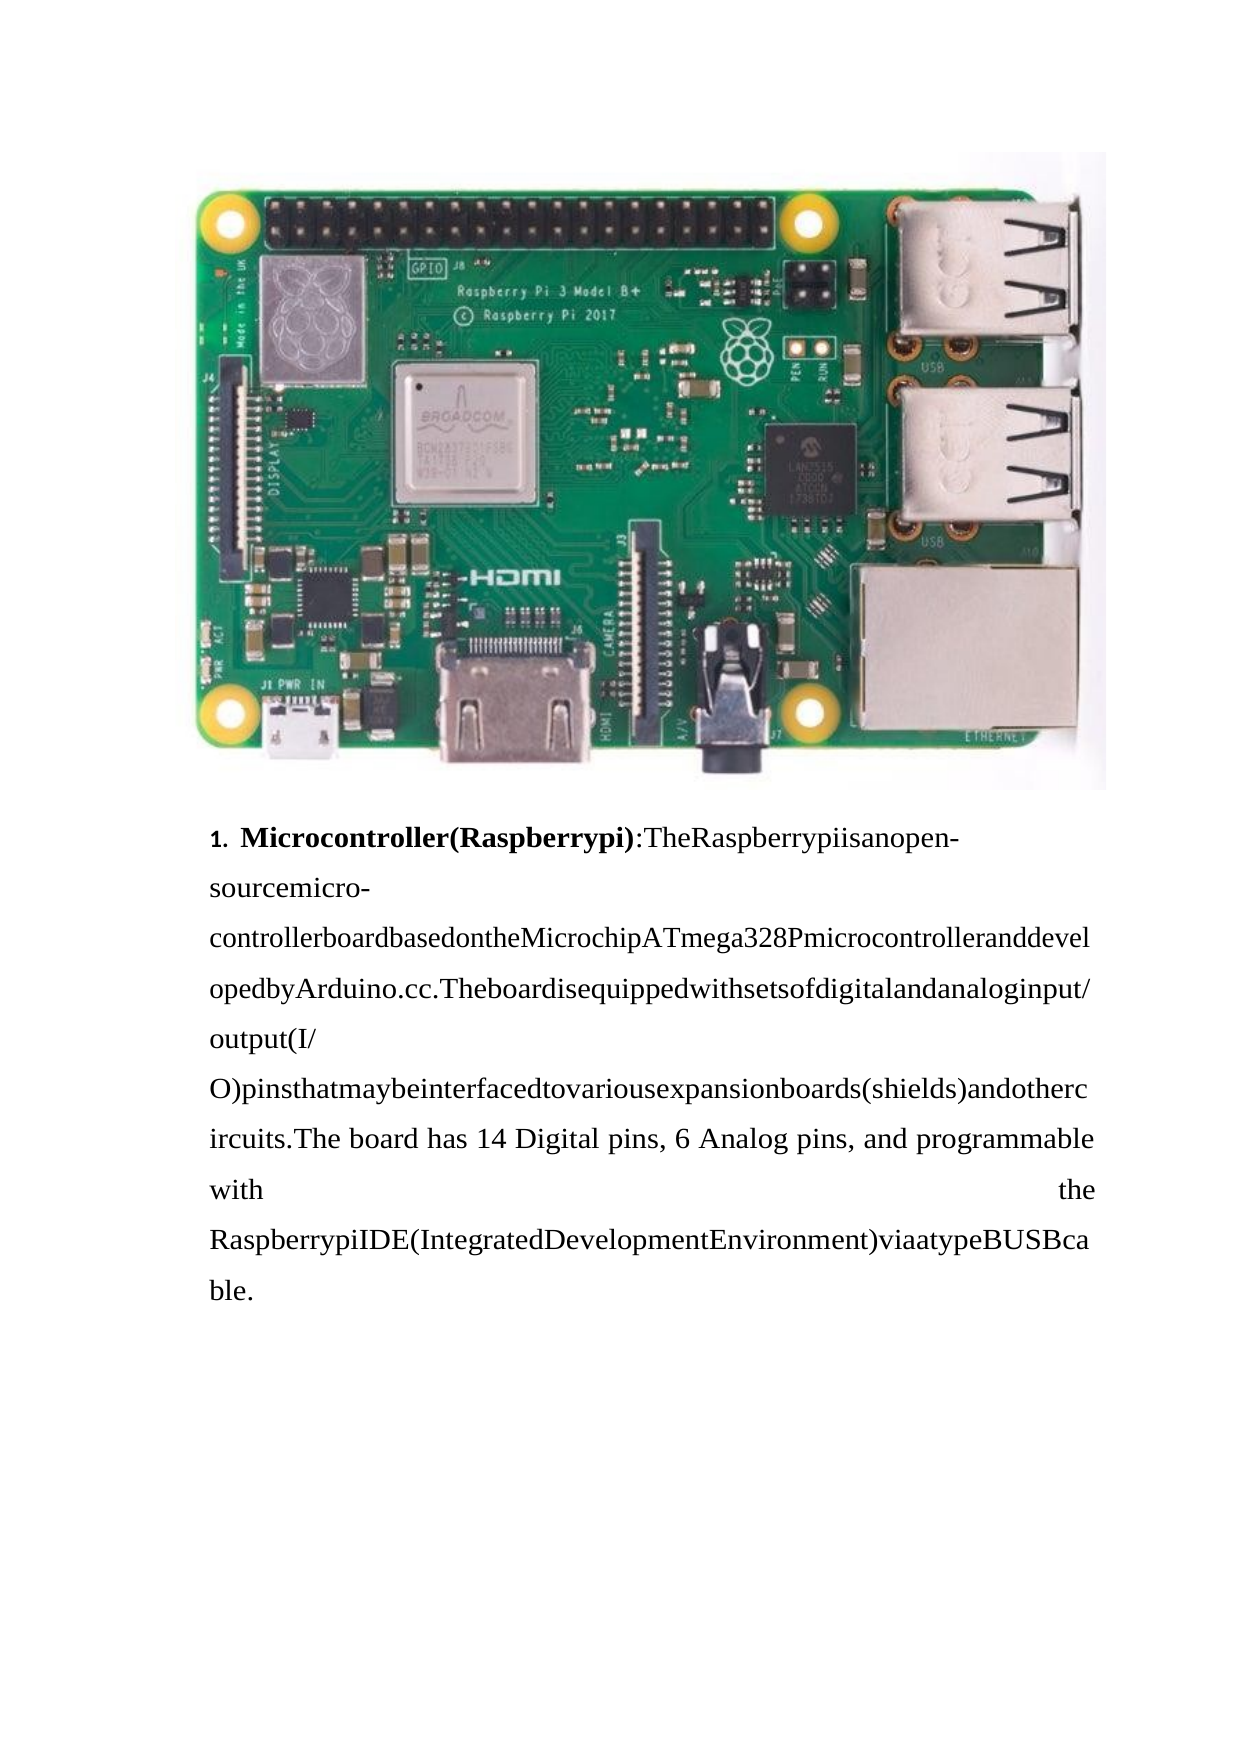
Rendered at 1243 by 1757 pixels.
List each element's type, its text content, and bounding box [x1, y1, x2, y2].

picture [175, 152, 1107, 790]
list Microcontroller(Raspberrypi):TheRaspberrypiisanopen-sourcemicro-controllerboardbasedontheMicrochipATmega328PmicrocontrolleranddevelopedbyArduino.cc.Theboardisequippedwithsetsofdigitalandanaloginput/output(I/O)pinsthatmaybeinterfacedtovariousexpansionboards(shields)andothercircuits.The board has 14 Digital pins, 6 Analog pins, and programmable with the RaspberrypiIDE(IntegratedDevelopmentEnvironment)viaatypeBUSBcable. [209, 820, 1096, 1306]
